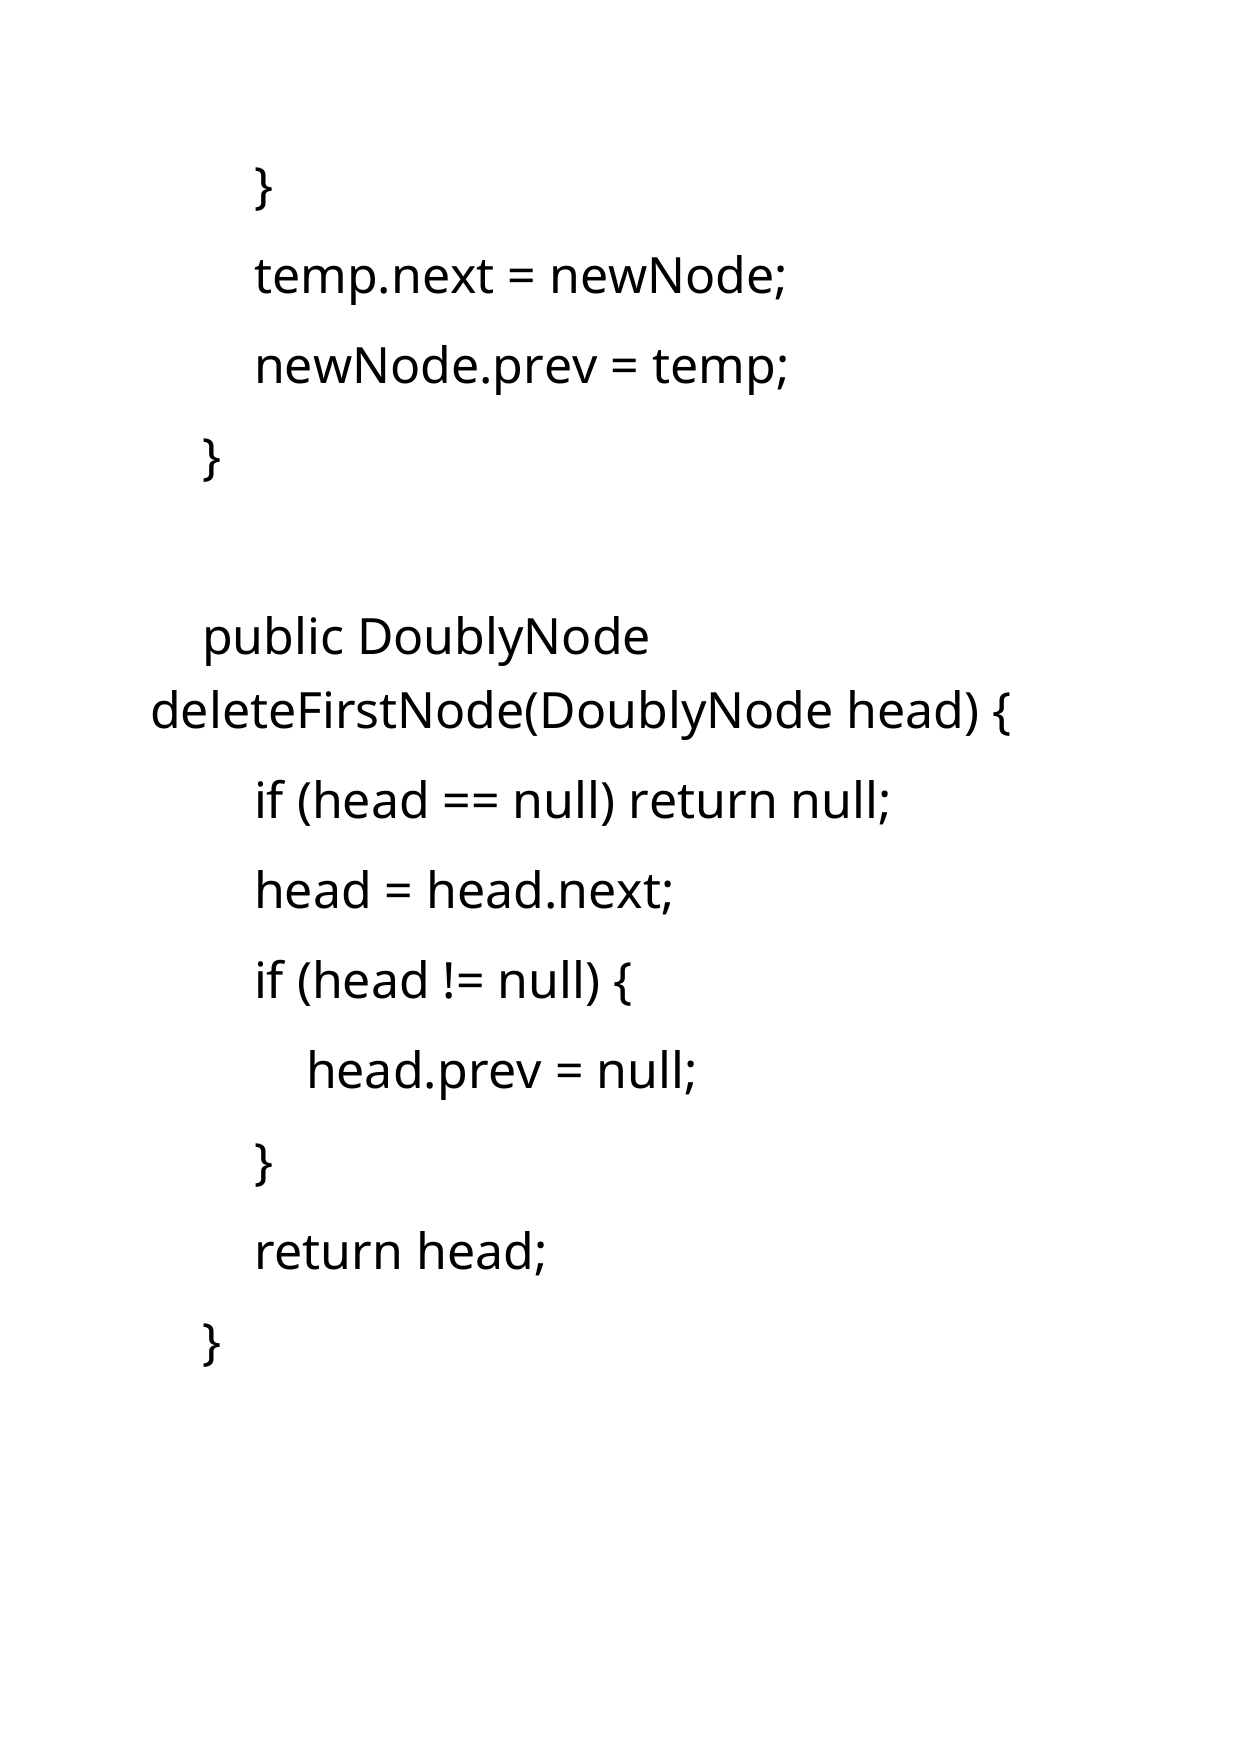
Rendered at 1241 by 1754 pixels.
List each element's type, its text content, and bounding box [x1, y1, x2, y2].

text public DoublyNode deleteFirstNode(DoublyNode head) { [150, 601, 1090, 743]
text temp.next = newNode; [150, 240, 1090, 308]
text newNode.prev = temp; [150, 330, 1090, 398]
text if (head == null) return null; [150, 765, 1090, 833]
text } [150, 421, 1090, 489]
text } [150, 1306, 1090, 1374]
text head.prev = null; [150, 1035, 1090, 1103]
text return head; [150, 1216, 1090, 1284]
text head = head.next; [150, 855, 1090, 923]
text } [150, 150, 1090, 218]
text if (head != null) { [150, 945, 1090, 1013]
text } [150, 1126, 1090, 1194]
